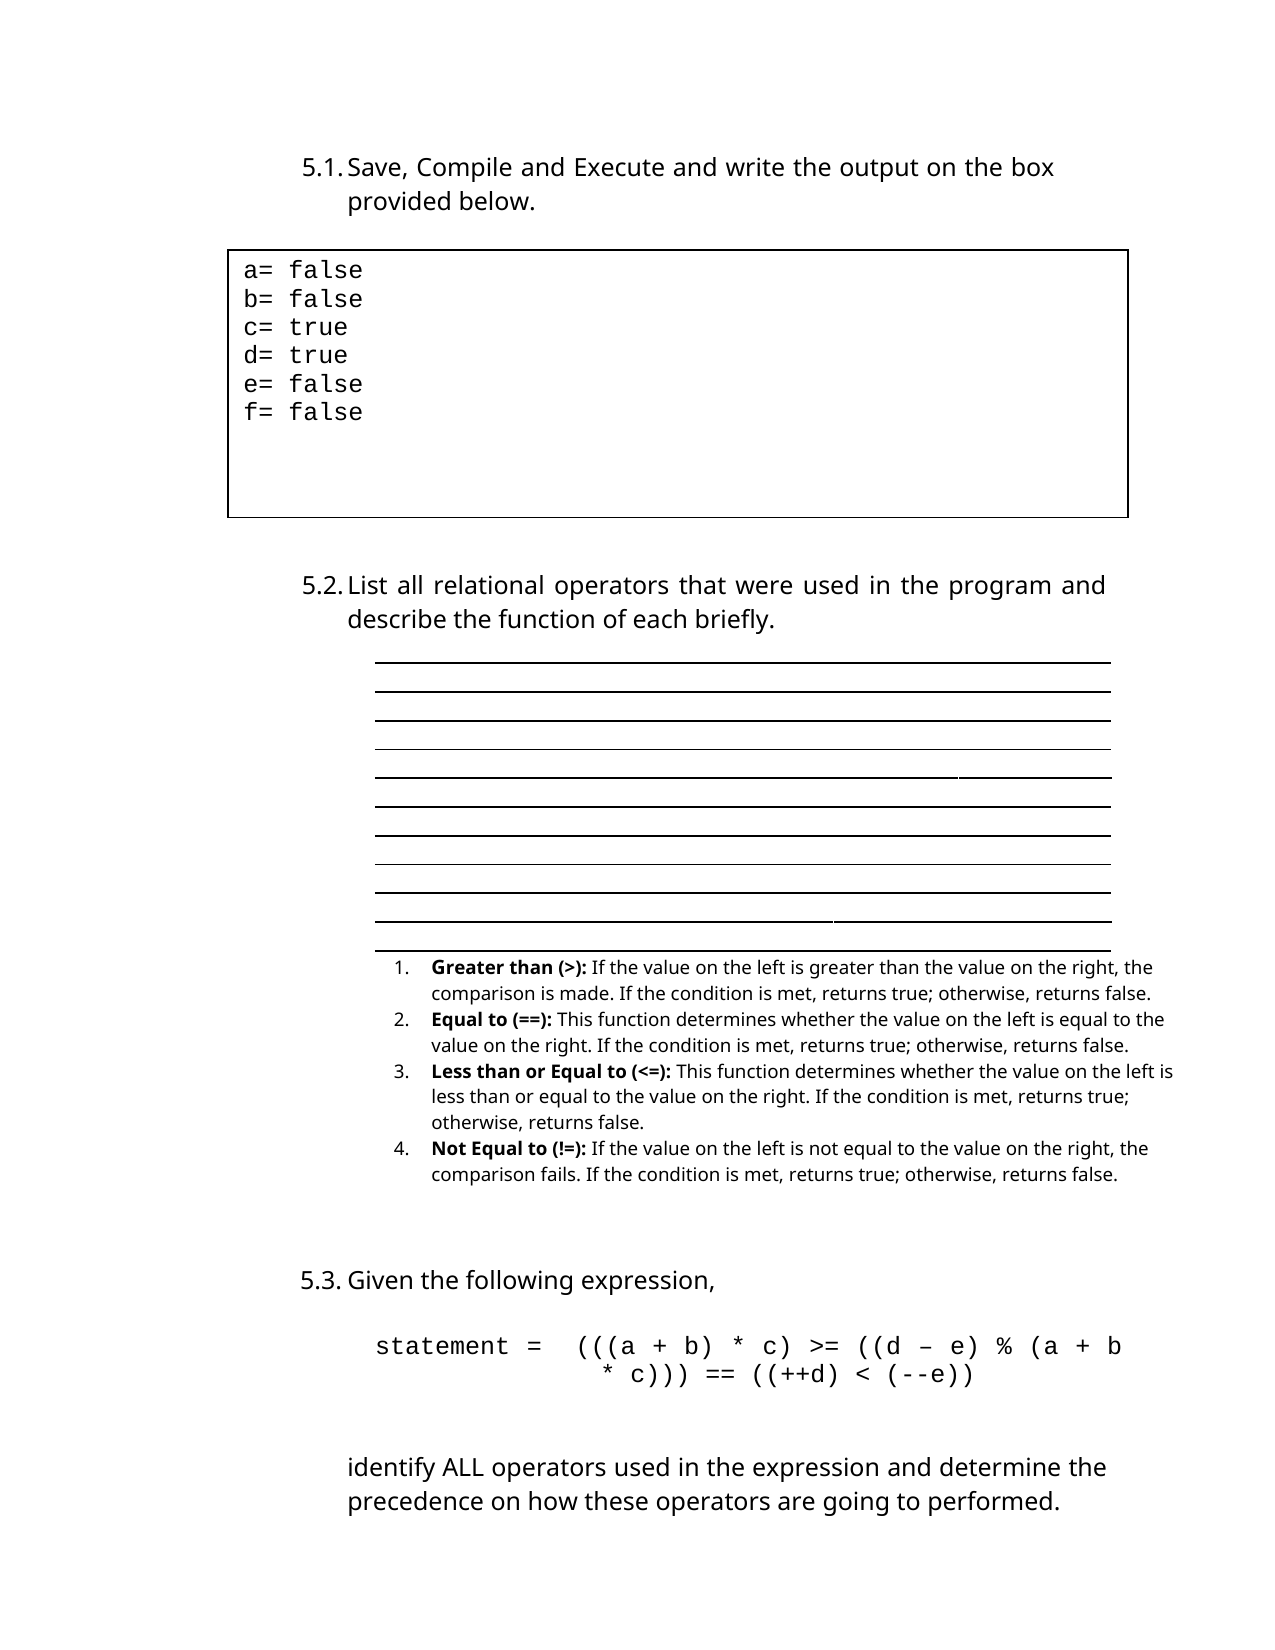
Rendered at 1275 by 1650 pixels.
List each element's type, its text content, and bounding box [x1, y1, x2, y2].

text * c))) == ((++d) < (--e)) [600, 1360, 1196, 1388]
list Save, Compile and Execute and write the output on the box provided below. [302, 150, 1124, 218]
list Not Equal to (!=): If the value on the left is not equal to the value on the right, the comparison fails. If the condition is met, returns true; otherwise, returns false. [394, 1136, 1196, 1187]
list Equal to (==): This function determines whether the value on the left is equal to the value on the right. If the condition is met, returns true; otherwise, returns false. [394, 1006, 1196, 1057]
list List all relational operators that were used in the program and describe the function of each briefly. [302, 567, 1126, 636]
list Greater than (>): If the value on the left is greater than the value on the right, the comparison is made. If the condition is met, returns true; otherwise, returns false. [394, 636, 1196, 1006]
text identify ALL operators used in the expression and determine the precedence on how these operators are going to performed. [347, 1450, 1126, 1518]
list Less than or Equal to (<=): This function determines whether the value on the left is less than or equal to the value on the right. If the condition is met, returns true; otherwise, returns false. [394, 1058, 1196, 1135]
list Given the following expression, [300, 1263, 1196, 1297]
text statement = (((a + b) * c) >= ((d – e) % (a + b [375, 1332, 1196, 1360]
